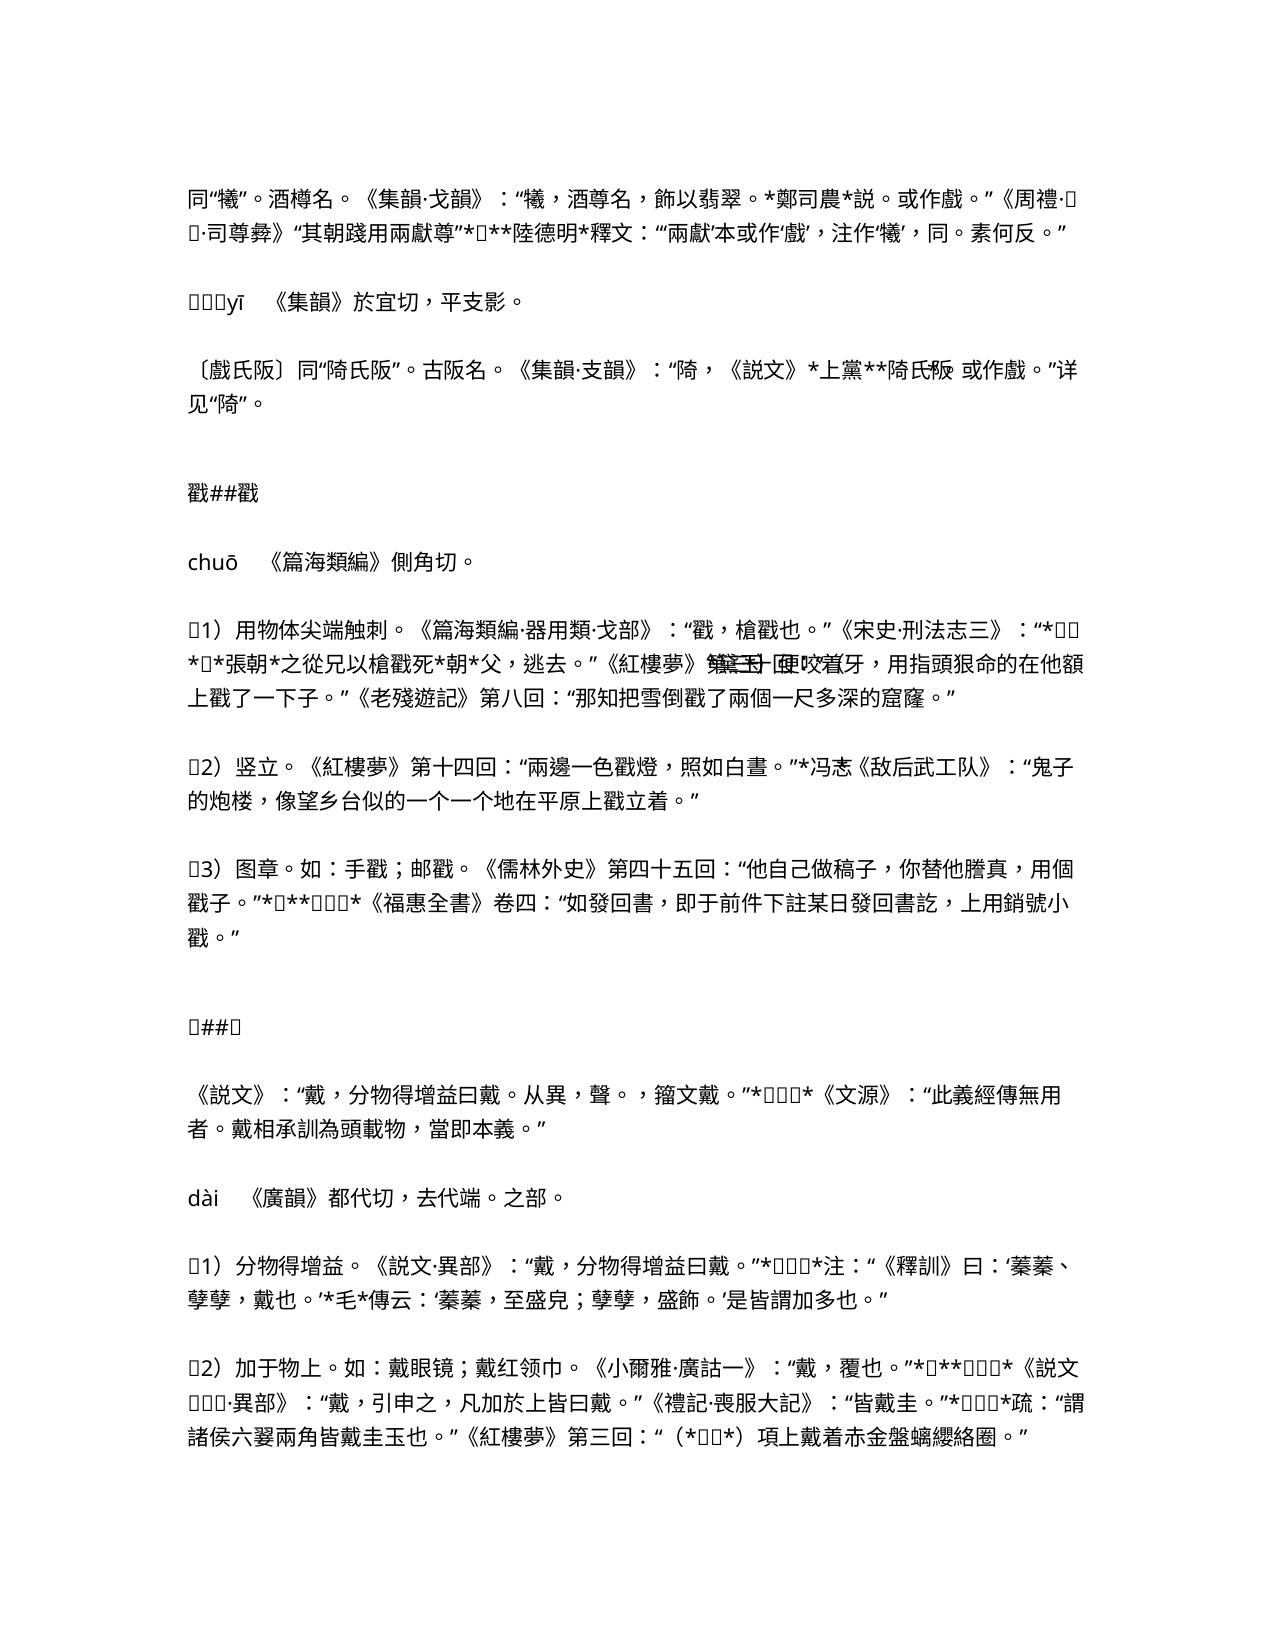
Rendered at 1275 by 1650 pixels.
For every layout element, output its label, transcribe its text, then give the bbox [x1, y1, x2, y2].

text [187, 1012, 1087, 1486]
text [187, 150, 1087, 453]
text 戳##戳 chuō 《篇海類編》側角切。 （1）用物体尖端触刺。《篇海類編·器用類·戈部》：“戳，槍戳也。”《宋史·刑法志三》：“*蘇州*民*張朝*之從兄以槍戳死*朝*父，逃去。”《紅樓夢》第三十回：“（*黛玉*）便咬着牙，用指頭狠命的在他額上戳了一下子。”《老殘遊記》第八回：“那知把雪倒戳了兩個一尺多深的窟窿。” （2）竖立。《紅樓夢》第十四回：“兩邊一色戳燈，照如白晝。”*冯志*《敌后武工队》：“鬼子的炮楼，像望乡台似的一个一个地在平原上戳立着。” （3）图章。如：手戳；邮戳。《儒林外史》第四十五回：“他自己做稿子，你替他謄真，用個戳子。”*清**黄六鴻*《福惠全書》卷四：“如發回書，即于前件下註某日發回書訖，上用銷號小戳。” [187, 478, 1087, 986]
